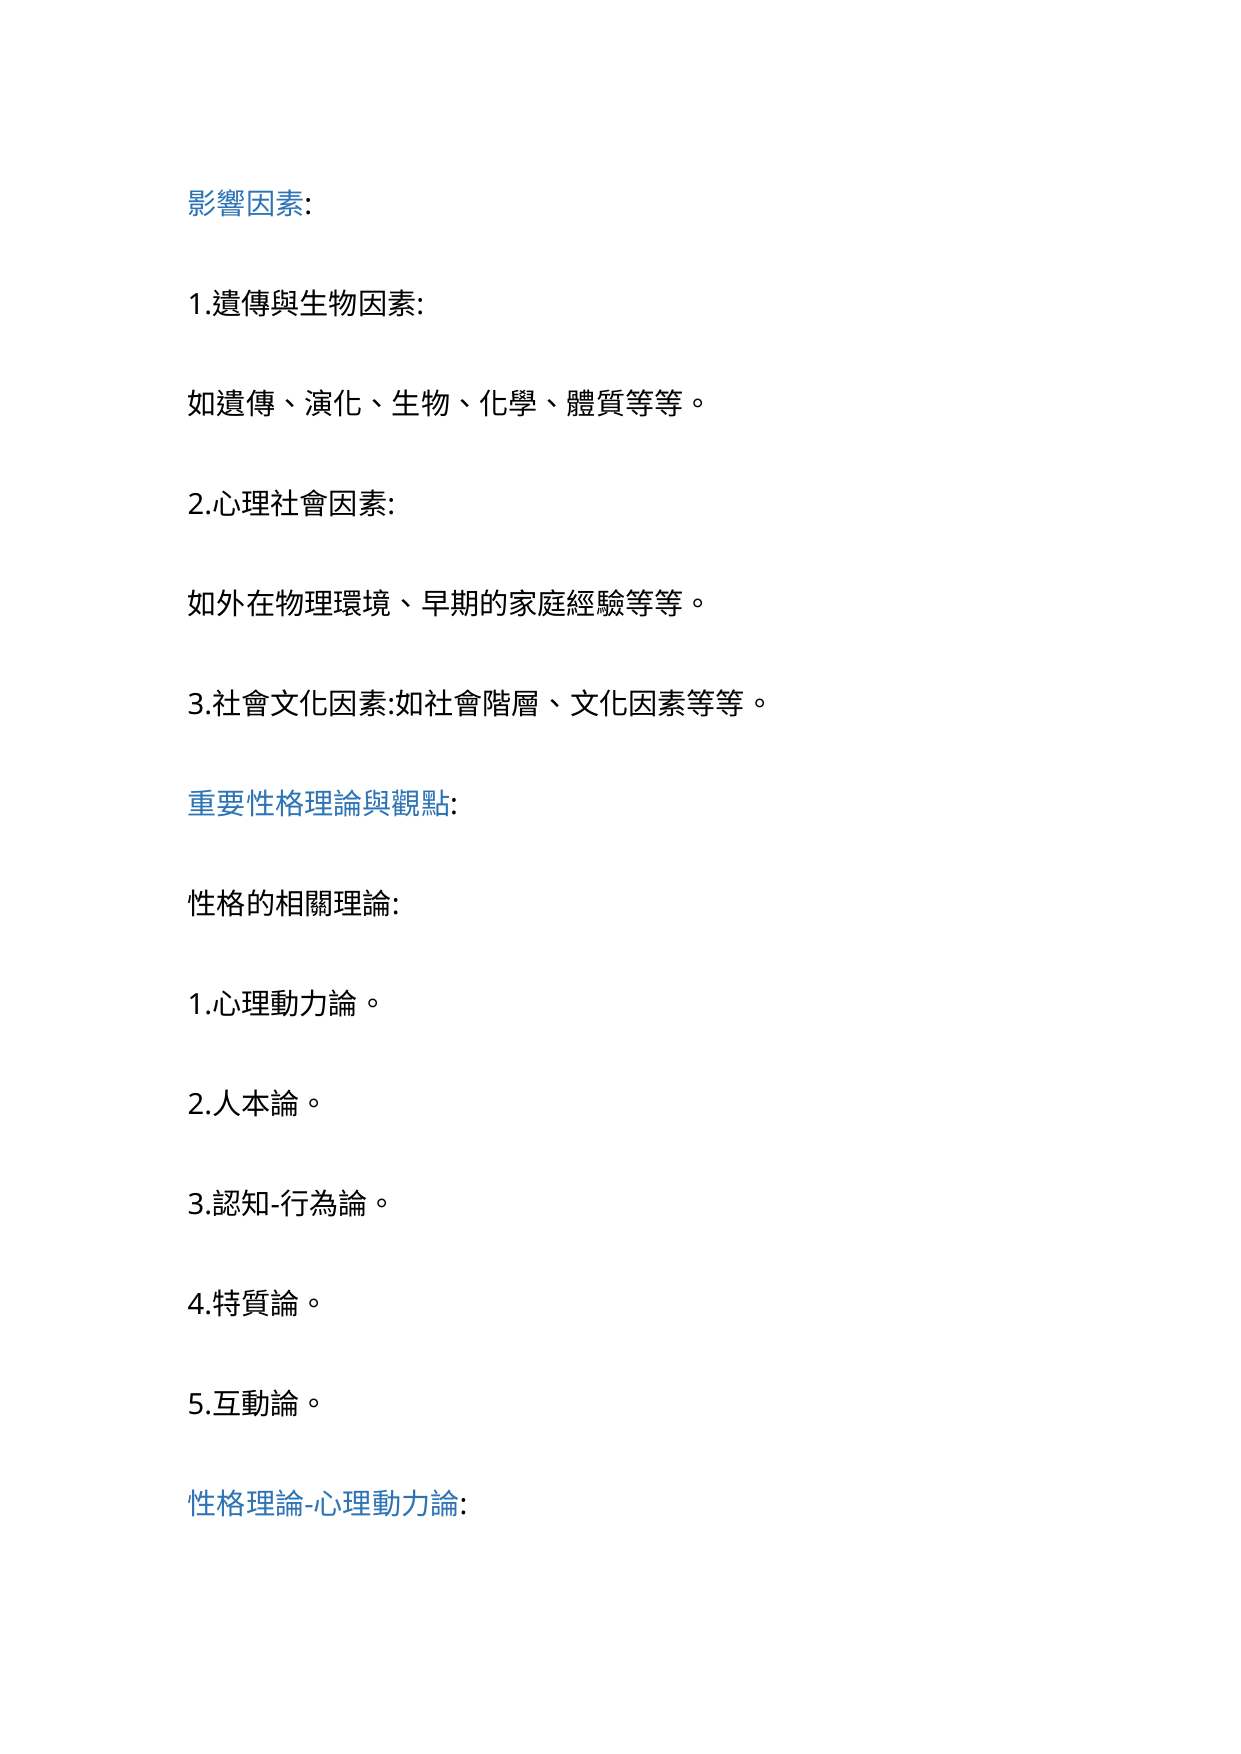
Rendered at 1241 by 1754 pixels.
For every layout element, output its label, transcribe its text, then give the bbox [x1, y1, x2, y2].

text 如遺傳、演化、生物、化學、體質等等。 [187, 364, 1053, 439]
text 1.心理動力論。 [187, 964, 1053, 1039]
text 性格的相關理論: [187, 864, 1053, 939]
text 2.人本論。 [187, 1064, 1053, 1139]
text 重要性格理論與觀點: [187, 764, 1053, 839]
text 5.互動論。 [187, 1364, 1053, 1439]
text 3.認知-行為論。 [187, 1164, 1053, 1239]
text 3.社會文化因素:如社會階層、文化因素等等。 [187, 664, 1053, 739]
text 2.心理社會因素: [187, 464, 1053, 539]
text 4.特質論。 [187, 1264, 1053, 1339]
text 1.遺傳與生物因素: [187, 264, 1053, 339]
text 性格理論-心理動力論: [187, 1464, 1053, 1539]
text 影響因素: [187, 164, 1053, 239]
text 如外在物理環境、早期的家庭經驗等等。 [187, 564, 1053, 639]
